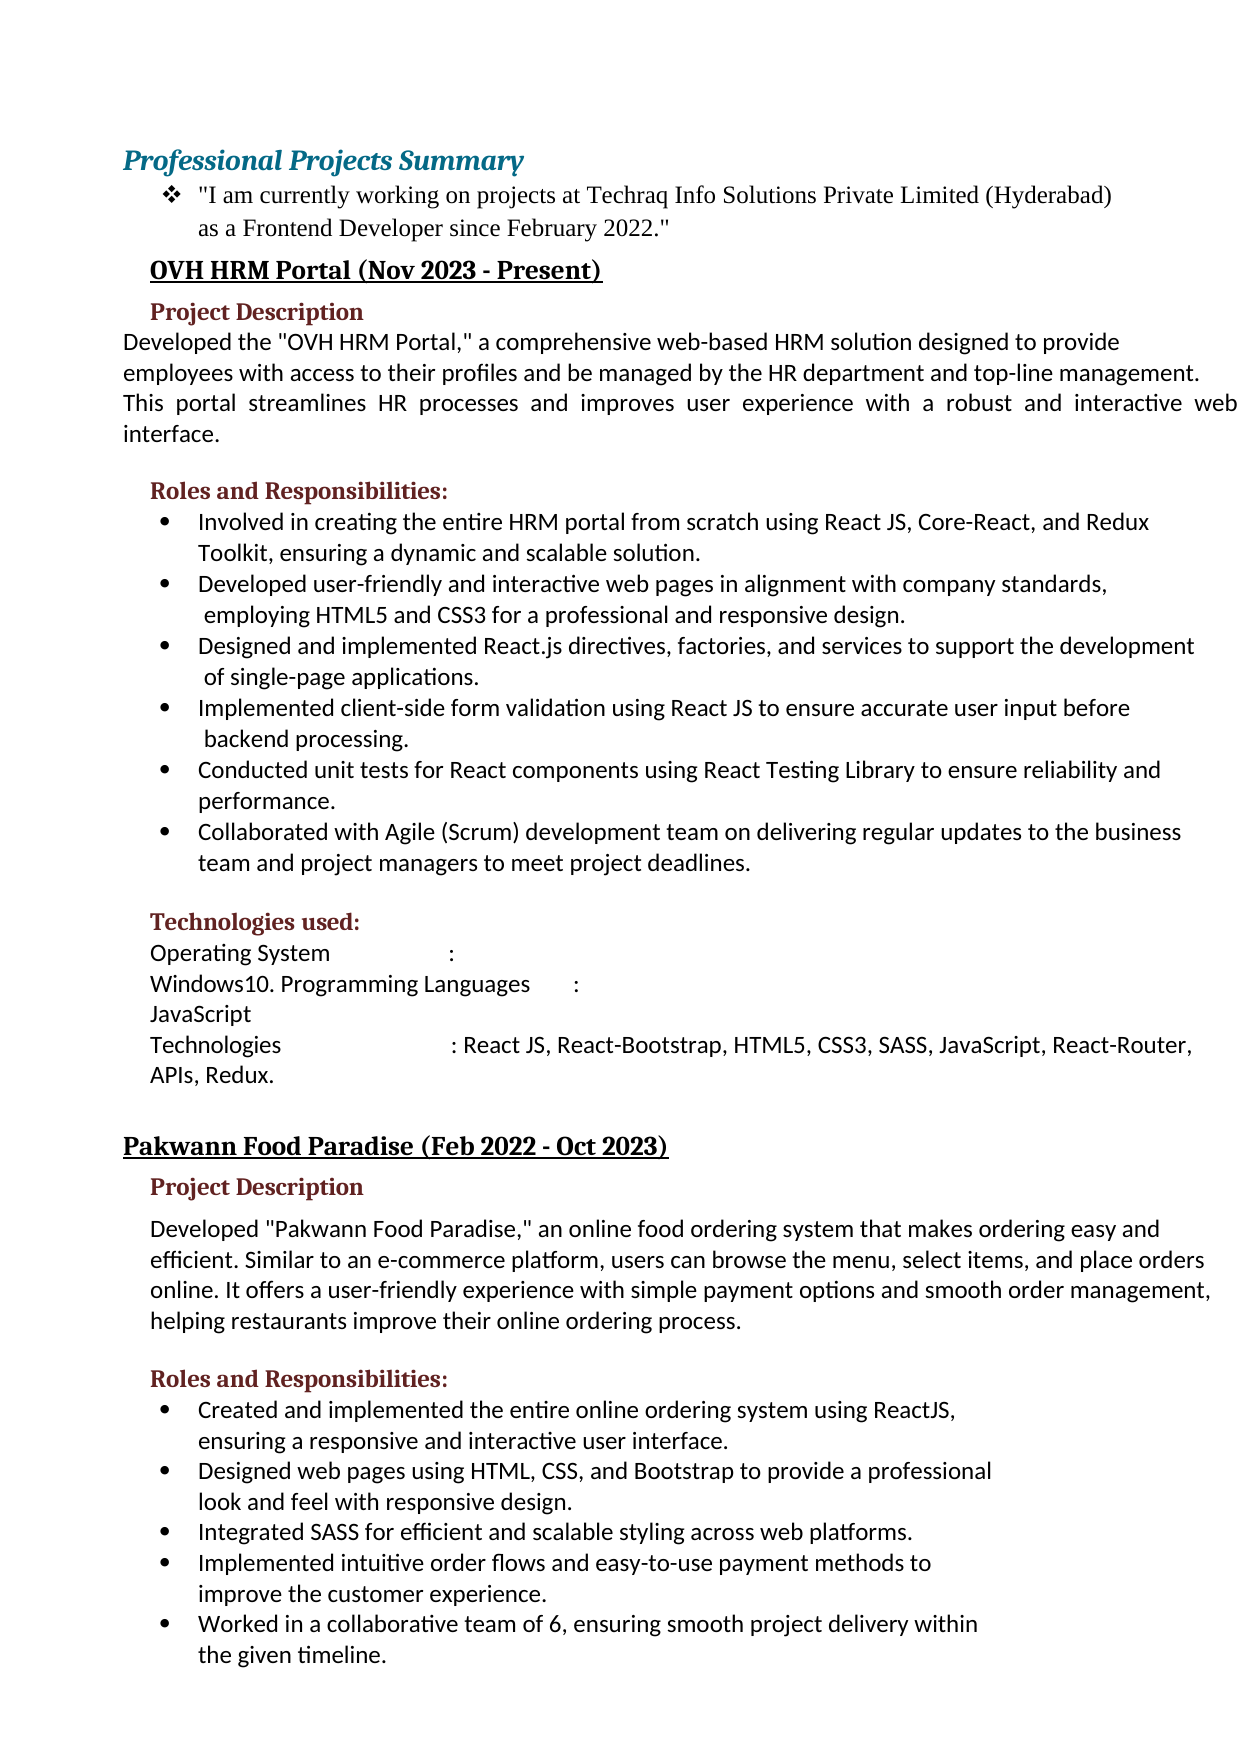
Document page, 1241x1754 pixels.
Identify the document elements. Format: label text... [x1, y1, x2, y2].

subtitle Roles and Responsibilities: [150, 477, 1240, 506]
list Collaborated with Agile (Scrum) development team on delivering regular updates to the business team and project managers to meet project deadlines. [160, 816, 1240, 877]
subtitle Pakwann Food Paradise (Feb 2022 - Oct 2023) [123, 1131, 1240, 1162]
subtitle Project Description [150, 1173, 1240, 1202]
list Developed user-friendly and interactive web pages in alignment with company standards, [160, 568, 1240, 599]
text backend processing. [198, 723, 1240, 754]
list Worked in a collaborative team of 6, ensuring smooth project delivery within the given timeline. [160, 1608, 999, 1669]
list Implemented client-side form validation using React JS to ensure accurate user input before [160, 692, 1240, 723]
text Toolkit, ensuring a dynamic and scalable solution. [198, 537, 1240, 568]
list Involved in creating the entire HRM portal from scratch using React JS, Core-React, and Redux [160, 506, 1240, 537]
text Professional Projects Summary [123, 144, 1240, 177]
list Conducted unit tests for React components using React Testing Library to ensure reliability and performance. [160, 754, 1240, 816]
subtitle "I am currently working on projects at Techraq Info Solutions Private Limited (Hyderabad) as a Frontend Developer since February 2022." [160, 177, 1123, 243]
subtitle OVH HRM Portal (Nov 2023 - Present) [150, 255, 1240, 286]
text Technologies : React JS, React-Bootstrap, HTML5, CSS3, SASS, JavaScript, React-Router, APIs, Redux. [150, 1029, 1240, 1090]
text employees with access to their profiles and be managed by the HR department and top-line management. [123, 357, 1240, 387]
text employing HTML5 and CSS3 for a professional and responsive design. [198, 599, 1240, 630]
text Operating System : Windows10. Programming Languages : JavaScript [150, 937, 584, 1029]
list Designed web pages using HTML, CSS, and Bootstrap to provide a professional look and feel with responsive design. [160, 1455, 999, 1516]
subtitle Roles and Responsibilities: [150, 1365, 1240, 1394]
subtitle Project Description [150, 298, 1240, 326]
text of single-page applications. [198, 661, 1240, 692]
text This portal streamlines HR processes and improves user experience with a robust and interactive web interface. [123, 387, 1240, 448]
list Created and implemented the entire online ordering system using ReactJS, ensuring a responsive and interactive user interface. [160, 1394, 999, 1455]
subtitle Technologies used: [150, 908, 1240, 937]
list Implemented intuitive order flows and easy-to-use payment methods to improve the customer experience. [160, 1547, 999, 1608]
text Developed the "OVH HRM Portal," a comprehensive web-based HRM solution designed to provide [123, 326, 1240, 357]
subtitle Developed "Pakwann Food Paradise," an online food ordering system that makes ordering easy and efficient. Similar to an e-commerce platform, users can browse the menu, select items, and place orders online. It offers a user-friendly experience with simple payment options and smooth order management, helping restaurants improve their online ordering process. [150, 1213, 1240, 1335]
list Integrated SASS for efficient and scalable styling across web platforms. [160, 1517, 999, 1547]
list Designed and implemented React.js directives, factories, and services to support the development [160, 630, 1240, 661]
